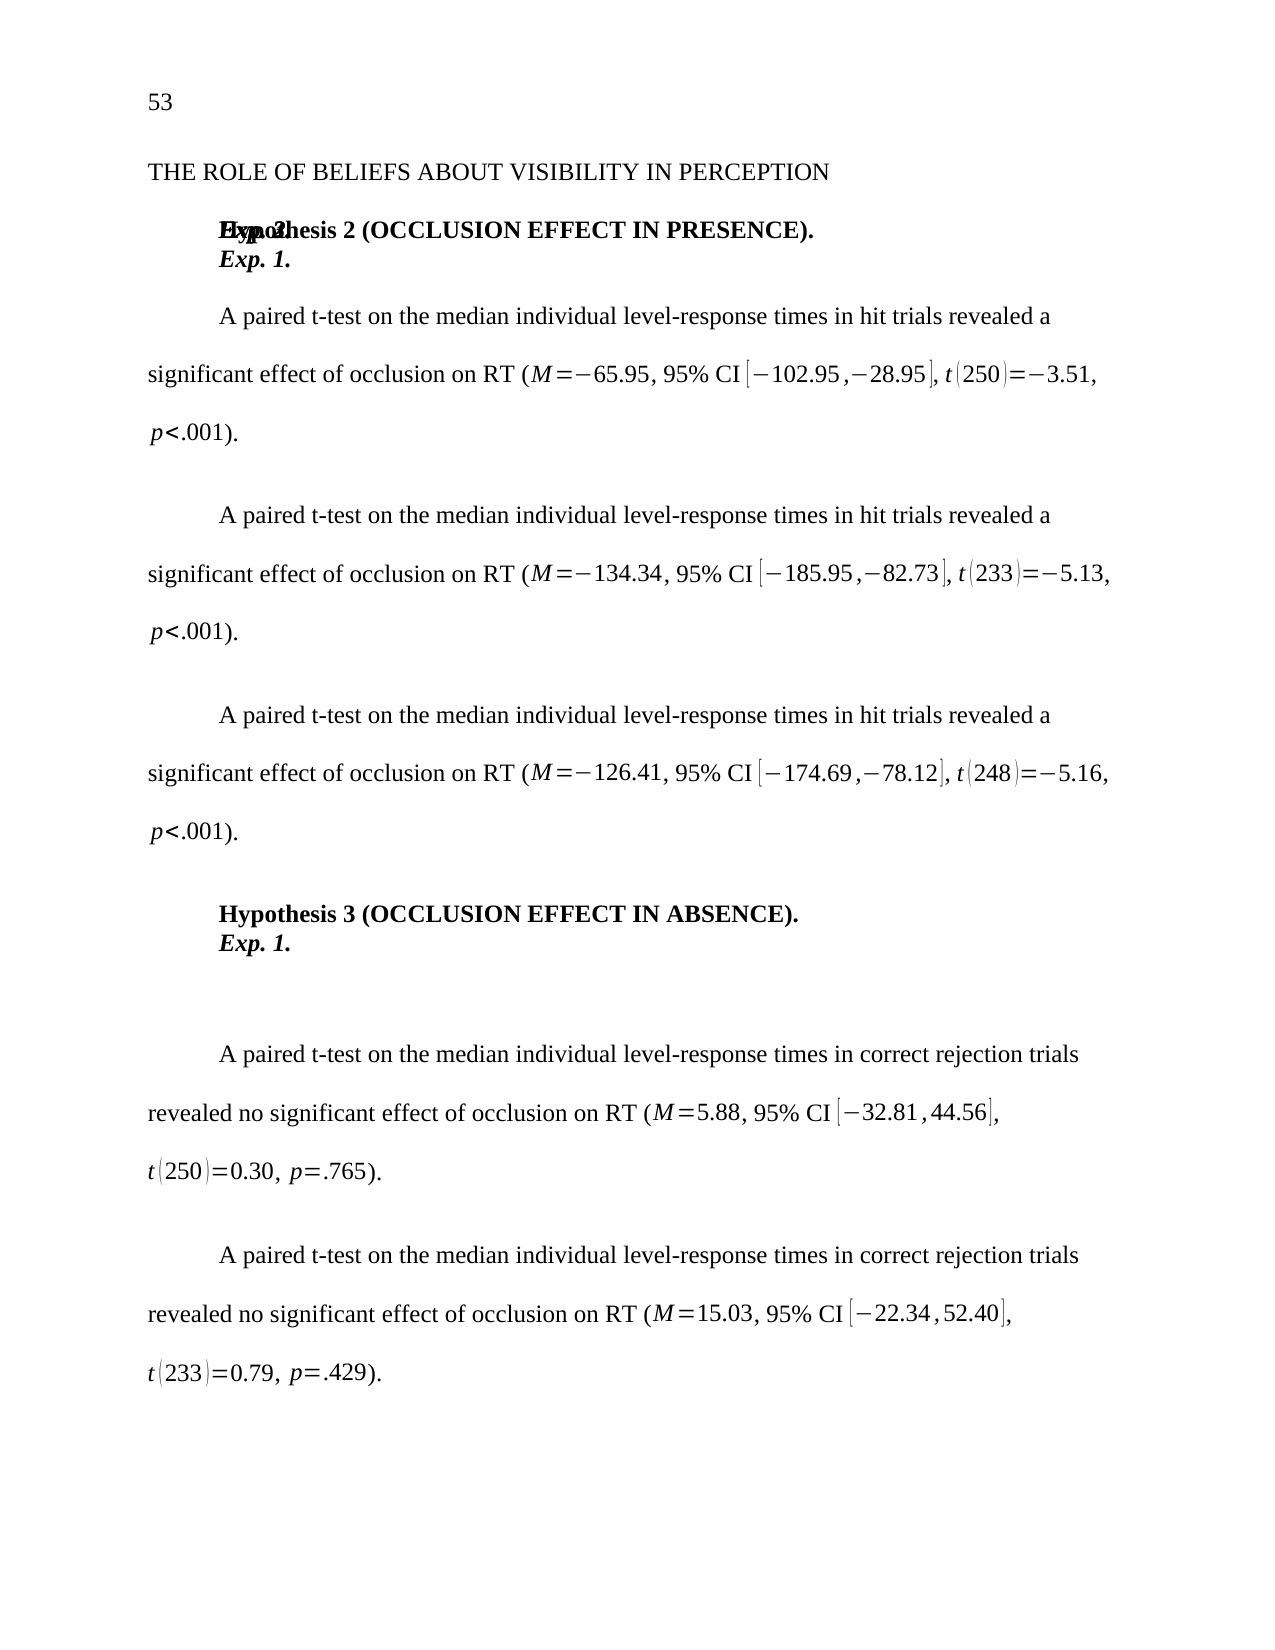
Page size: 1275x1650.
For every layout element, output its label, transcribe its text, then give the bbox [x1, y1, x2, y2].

subtitle Hypothesis 2 (OCCLUSION EFFECT IN PRESENCE). [291, 215, 1127, 244]
text A paired t-test on the median individual level-response times in hit trials revealed a significant effect of occlusion on RT (, 95% CI , , ). [148, 501, 1127, 646]
subtitle Exp. 2. [148, 215, 291, 244]
text A paired t-test on the median individual level-response times in hit trials revealed a significant effect of occlusion on RT (, 95% CI , , ). [148, 272, 1127, 447]
subtitle Exp. 1. [148, 244, 1127, 272]
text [148, 1241, 1127, 1388]
text A paired t-test on the median individual level-response times in hit trials revealed a significant effect of occlusion on RT (, 95% CI , , ). [148, 700, 1127, 846]
subtitle Hypothesis 3 (OCCLUSION EFFECT IN ABSENCE). [148, 899, 1127, 928]
subtitle Exp. 1. [148, 928, 1127, 957]
